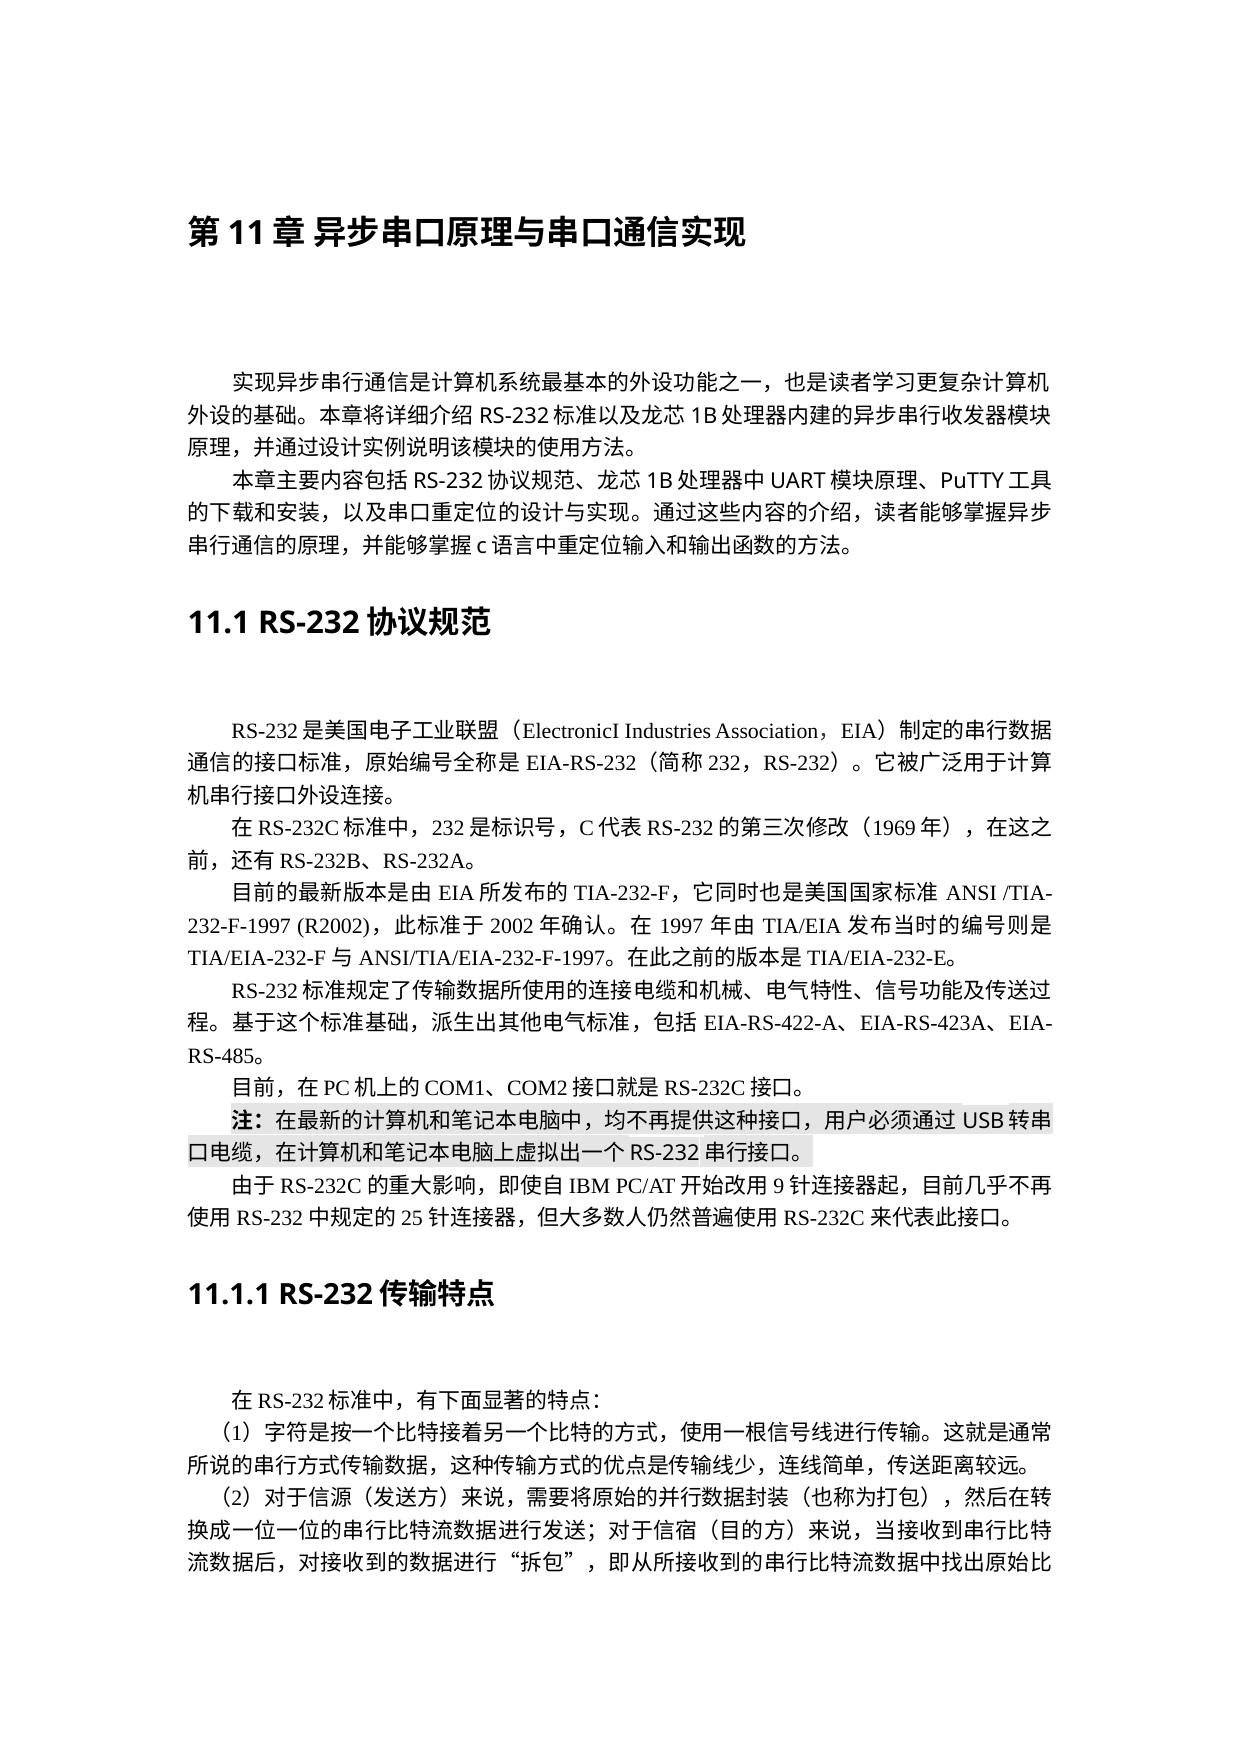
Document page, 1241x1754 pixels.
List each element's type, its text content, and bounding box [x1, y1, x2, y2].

subtitle 11.1.1 RS-232传输特点 [187, 1259, 1053, 1324]
text RS-232标准规定了传输数据所使用的连接电缆和机械、电气特性、信号功能及传送过程。基于这个标准基础，派生出其他电气标准，包括EIA-RS-422-A、EIA-RS-423A、EIA-RS-485。 [187, 972, 1053, 1070]
text 在RS-232标准中，有下面显著的特点： [187, 1382, 1053, 1415]
text 目前，在PC机上的COM1、COM2接口就是RS-232C接口。 [187, 1070, 1053, 1102]
text 目前的最新版本是由EIA所发布的TIA-232-F，它同时也是美国国家标准 ANSI /TIA-232-F-1997 (R2002)，此标准于2002年确认。在 1997 年由 TIA/EIA 发布当时的编号则是 TIA/EIA-232-F 与 ANSI/TIA/EIA-232-F-1997。在此之前的版本是 TIA/EIA-232-E。 [187, 875, 1053, 972]
text 在RS-232C标准中，232是标识号，C代表RS-232的第三次修改（1969年），在这之前，还有RS-232B、RS-232A。 [187, 810, 1053, 875]
text （1）字符是按一个比特接着另一个比特的方式，使用一根信号线进行传输。这就是通常所说的串行方式传输数据，这种传输方式的优点是传输线少，连线简单，传送距离较远。 [187, 1415, 1053, 1480]
subtitle 第11章 异步串口原理与串口通信实现 [187, 197, 1053, 262]
text RS-232是美国电子工业联盟（ElectronicI Industries Association，EIA）制定的串行数据通信的接口标准，原始编号全称是EIA-RS-232（简称232，RS-232）。它被广泛用于计算机串行接口外设连接。 [187, 712, 1053, 810]
text 注：在最新的计算机和笔记本电脑中，均不再提供这种接口，用户必须通过USB转串口电缆，在计算机和笔记本电脑上虚拟出一个RS-232串行接口。 [187, 1102, 1053, 1167]
text 本章主要内容包括RS-232协议规范、龙芯1B处理器中UART模块原理、PuTTY工具的下载和安装，以及串口重定位的设计与实现。通过这些内容的介绍，读者能够掌握异步串行通信的原理，并能够掌握c语言中重定位输入和输出函数的方法。 [187, 462, 1053, 560]
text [187, 1480, 1053, 1577]
text 由于 RS-232C 的重大影响，即使自 IBM PC/AT 开始改用 9 针连接器起，目前几乎不再使用 RS-232 中规定的 25 针连接器，但大多数人仍然普遍使用 RS-232C 来代表此接口。 [187, 1167, 1053, 1232]
text 实现异步串行通信是计算机系统最基本的外设功能之一，也是读者学习更复杂计算机外设的基础。本章将详细介绍RS-232标准以及龙芯1B处理器内建的异步串行收发器模块原理，并通过设计实例说明该模块的使用方法。 [187, 365, 1053, 462]
subtitle 11.1 RS-232协议规范 [187, 587, 1053, 652]
